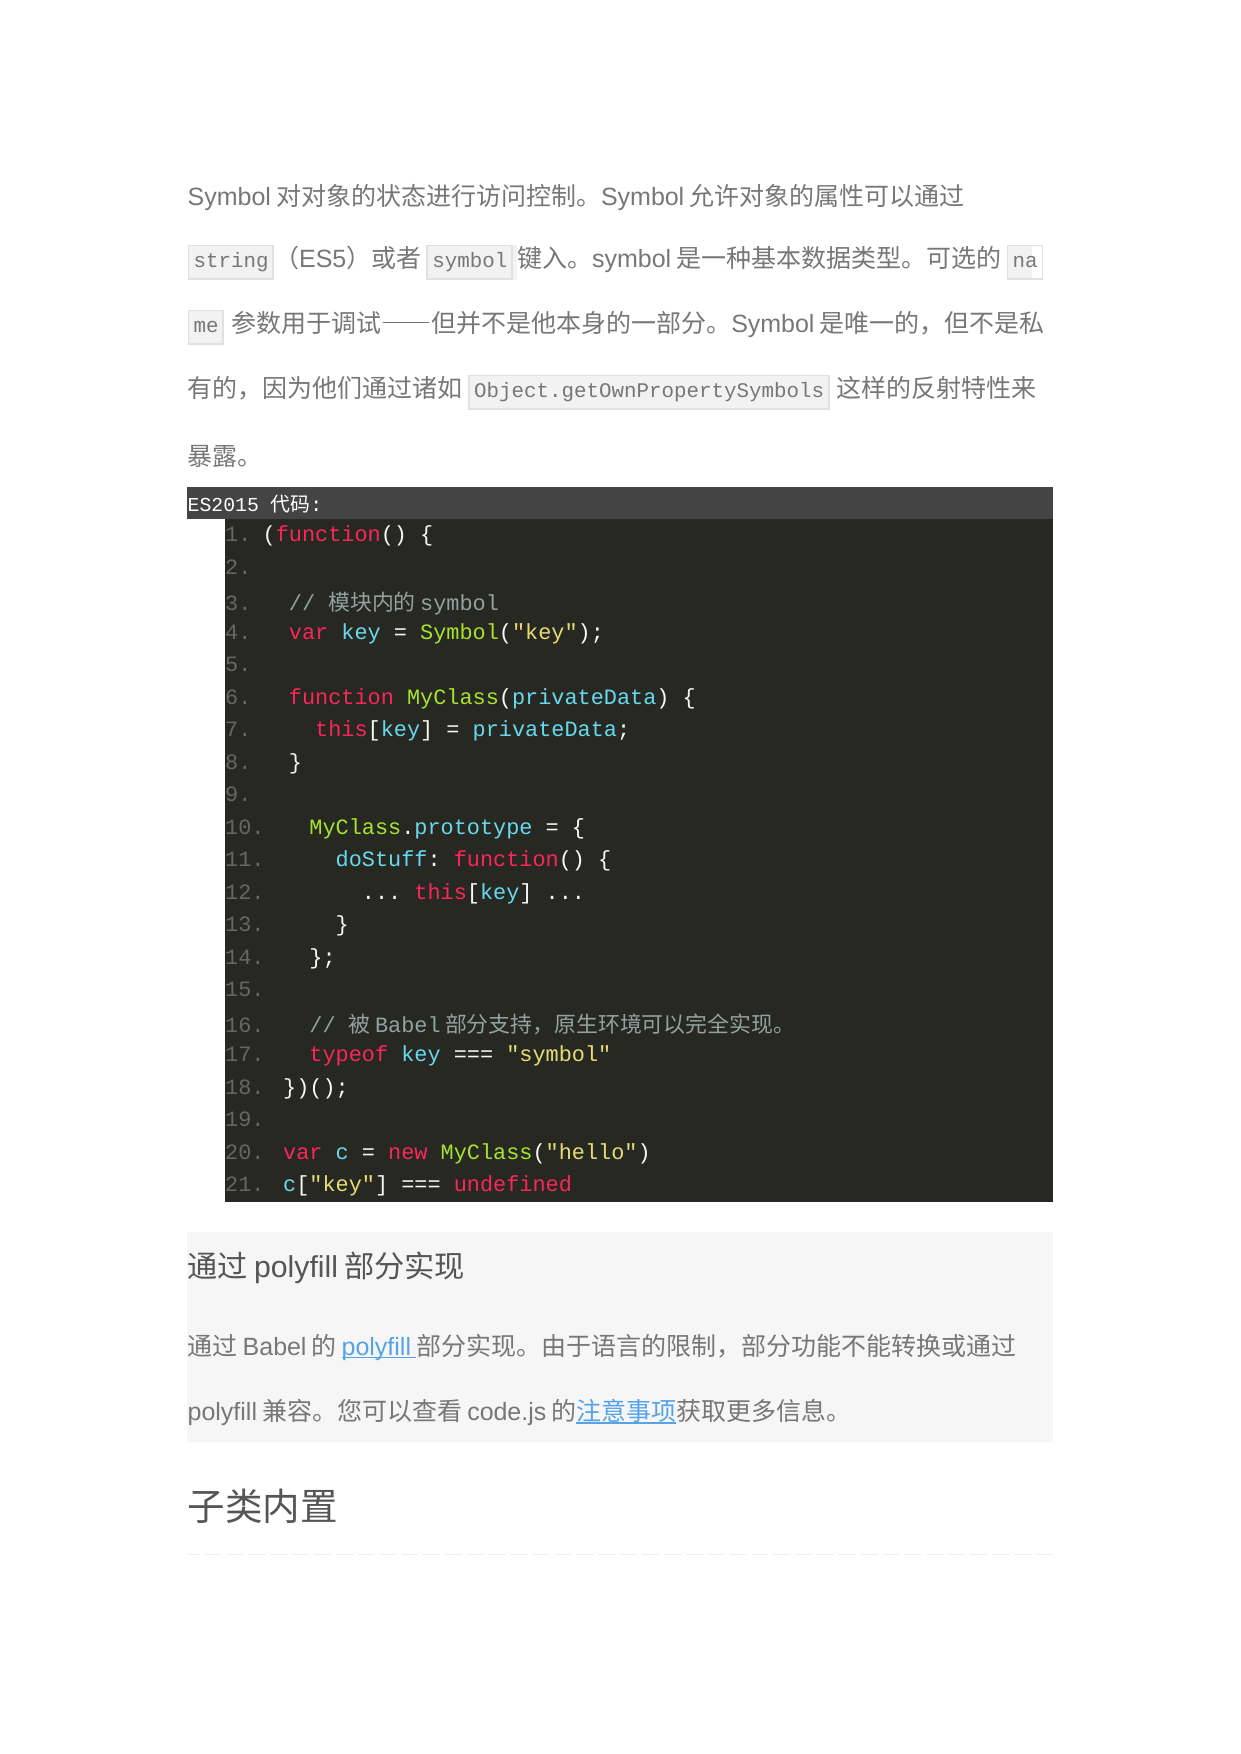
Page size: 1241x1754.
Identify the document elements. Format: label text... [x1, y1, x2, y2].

list typeof key === "symbol" [225, 1039, 1053, 1072]
text 通过polyfill部分实现 [187, 1232, 1053, 1297]
list } [225, 747, 1053, 779]
list doStuff: function() { [225, 844, 1053, 877]
list // 模块内的symbol [225, 584, 1053, 617]
list } [225, 909, 1053, 942]
list }; [225, 942, 1053, 974]
list (function() { [225, 519, 1053, 552]
text 通过Babel的polyfill部分实现。由于语言的限制，部分功能不能转换或通过polyfill兼容。您可以查看code.js的注意事项获取更多信息。 [187, 1312, 1053, 1442]
text 子类内置 [187, 1472, 1053, 1555]
list var key = Symbol("key"); [225, 617, 1053, 649]
list c["key"] === undefined [225, 1169, 1053, 1202]
list ... this[key] ... [225, 877, 1053, 909]
text ES2015 代码: [187, 487, 1053, 519]
list var c = new MyClass("hello") [225, 1137, 1053, 1169]
text Symbol对对象的状态进行访问控制。Symbol允许对象的属性可以通过string（ES5）或者symbol键入。symbol是一种基本数据类型。可选的 name 参数用于调试——但并不是他本身的一部分。Symbol是唯一的，但不是私有的，因为他们通过诸如 Object.getOwnPropertySymbols 这样的反射特性来暴露。 [187, 162, 1053, 487]
list // 被Babel部分支持，原生环境可以完全实现。 [225, 1007, 1053, 1039]
list function MyClass(privateData) { [225, 682, 1053, 714]
list this[key] = privateData; [225, 714, 1053, 747]
list MyClass.prototype = { [225, 812, 1053, 844]
list })(); [225, 1072, 1053, 1104]
